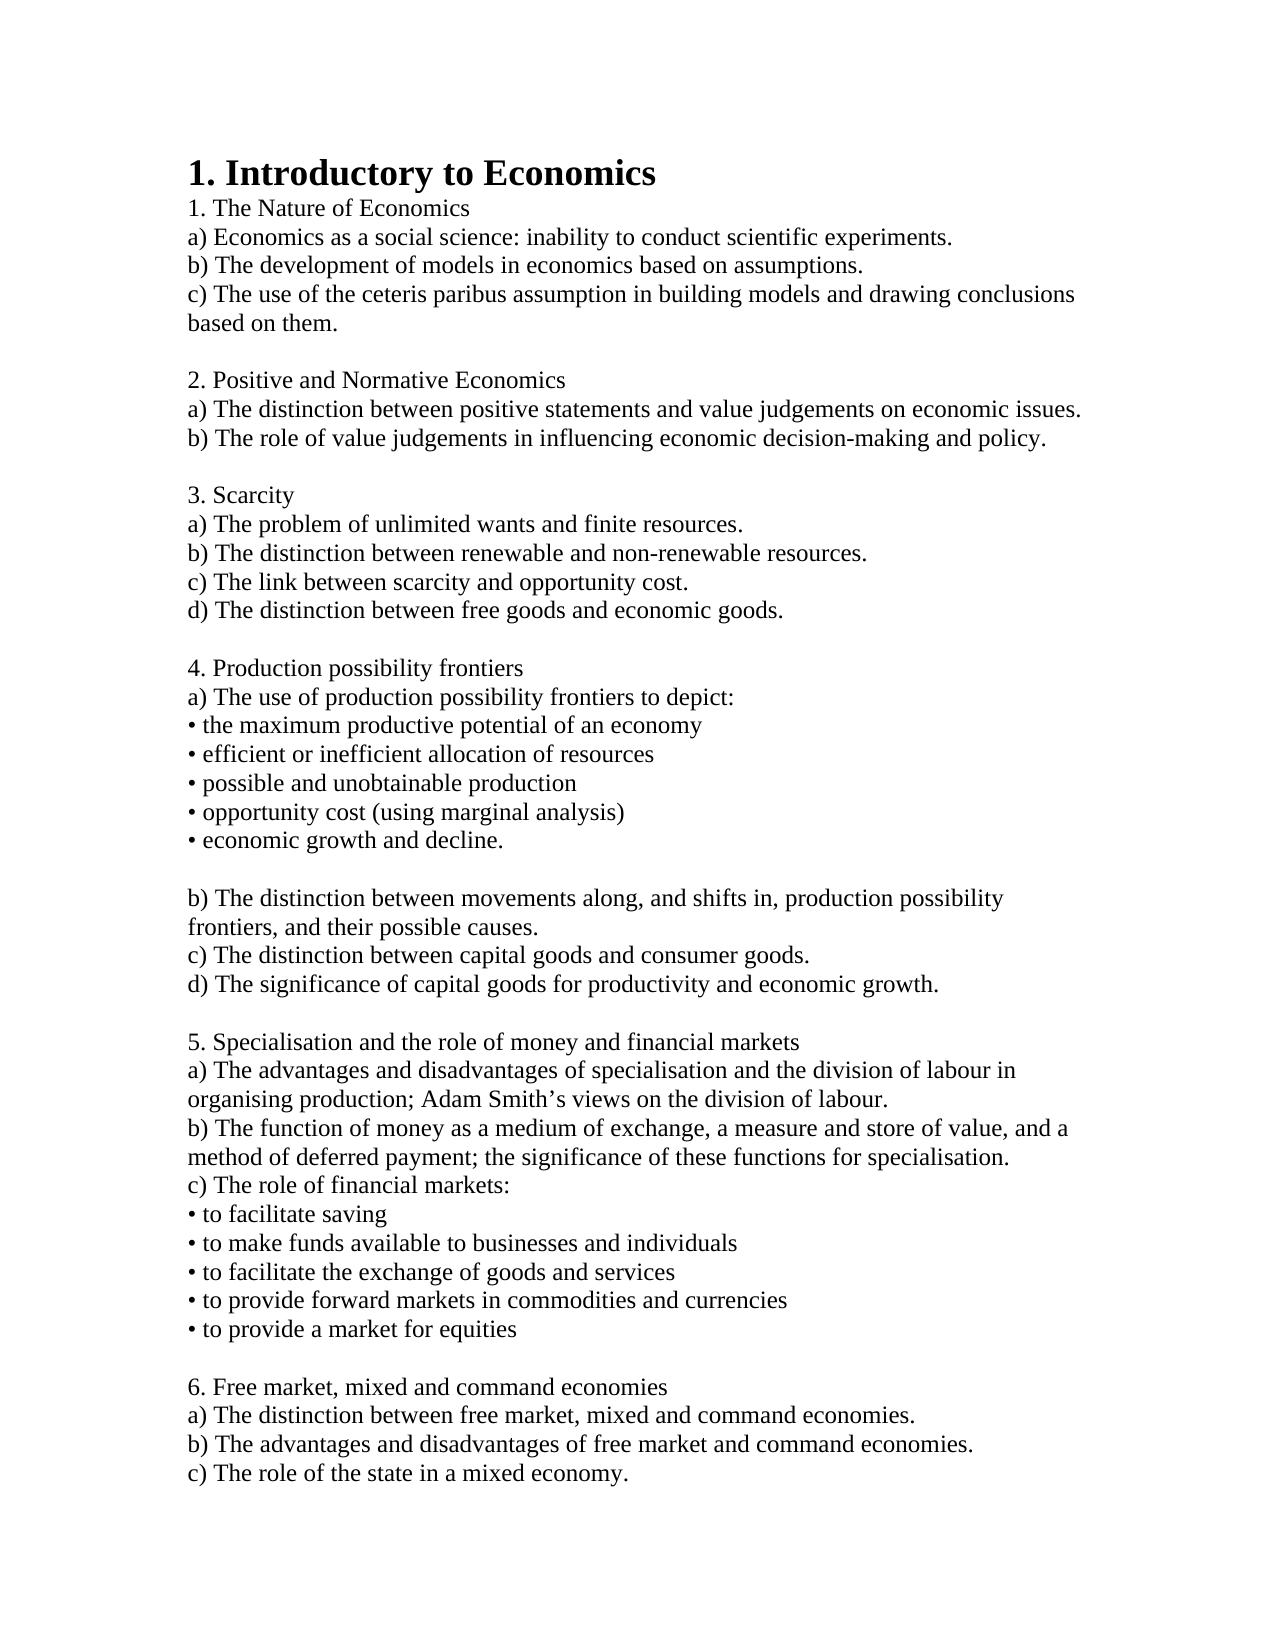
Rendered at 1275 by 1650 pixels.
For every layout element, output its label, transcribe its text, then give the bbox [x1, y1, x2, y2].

text c) The role of financial markets: [187, 1171, 1087, 1199]
text 2. Positive and Normative Economics [187, 366, 1087, 394]
text c) The distinction between capital goods and consumer goods. [187, 941, 1087, 969]
text • to make funds available to businesses and individuals [187, 1228, 1087, 1257]
text 4. Production possibility frontiers [187, 653, 1087, 682]
text a) Economics as a social science: inability to conduct scientific experiments. [187, 222, 1087, 251]
text • economic growth and decline. [187, 826, 1087, 854]
text a) The distinction between positive statements and value judgements on economic issues. [187, 394, 1087, 423]
text 1. The Nature of Economics [187, 193, 1087, 222]
text b) The advantages and disadvantages of free market and command economies. [187, 1429, 1087, 1458]
text • efficient or inefficient allocation of resources [187, 739, 1087, 768]
text b) The development of models in economics based on assumptions. [187, 251, 1087, 279]
text a) The problem of unlimited wants and finite resources. [187, 509, 1087, 538]
text • to facilitate the exchange of goods and services [187, 1257, 1087, 1286]
text • the maximum productive potential of an economy [187, 711, 1087, 739]
text d) The significance of capital goods for productivity and economic growth. [187, 969, 1087, 998]
text • to facilitate saving [187, 1199, 1087, 1228]
text b) The distinction between movements along, and shifts in, production possibility frontiers, and their possible causes. [187, 883, 1087, 941]
text a) The use of production possibility frontiers to depict: [187, 682, 1087, 711]
text b) The distinction between renewable and non-renewable resources. [187, 538, 1087, 567]
text d) The distinction between free goods and economic goods. [187, 596, 1087, 624]
text c) The role of the state in a mixed economy. [187, 1458, 1087, 1487]
text • to provide forward markets in commodities and currencies [187, 1286, 1087, 1314]
text • possible and unobtainable production [187, 768, 1087, 797]
text 6. Free market, mixed and command economies [187, 1372, 1087, 1401]
text 1. Introductory to Economics [187, 150, 1087, 193]
text b) The function of money as a medium of exchange, a measure and store of value, and a method of deferred payment; the significance of these functions for specialisation. [187, 1113, 1087, 1171]
text a) The distinction between free market, mixed and command economies. [187, 1401, 1087, 1429]
text 5. Specialisation and the role of money and financial markets [187, 1027, 1087, 1056]
text • opportunity cost (using marginal analysis) [187, 797, 1087, 826]
text c) The link between scarcity and opportunity cost. [187, 567, 1087, 596]
text • to provide a market for equities [187, 1314, 1087, 1343]
text b) The role of value judgements in influencing economic decision-making and policy. [187, 423, 1087, 452]
text c) The use of the ceteris paribus assumption in building models and drawing conclusions based on them. [187, 279, 1087, 337]
text 3. Scarcity [187, 481, 1087, 509]
text a) The advantages and disadvantages of specialisation and the division of labour in organising production; Adam Smith’s views on the division of labour. [187, 1056, 1087, 1113]
